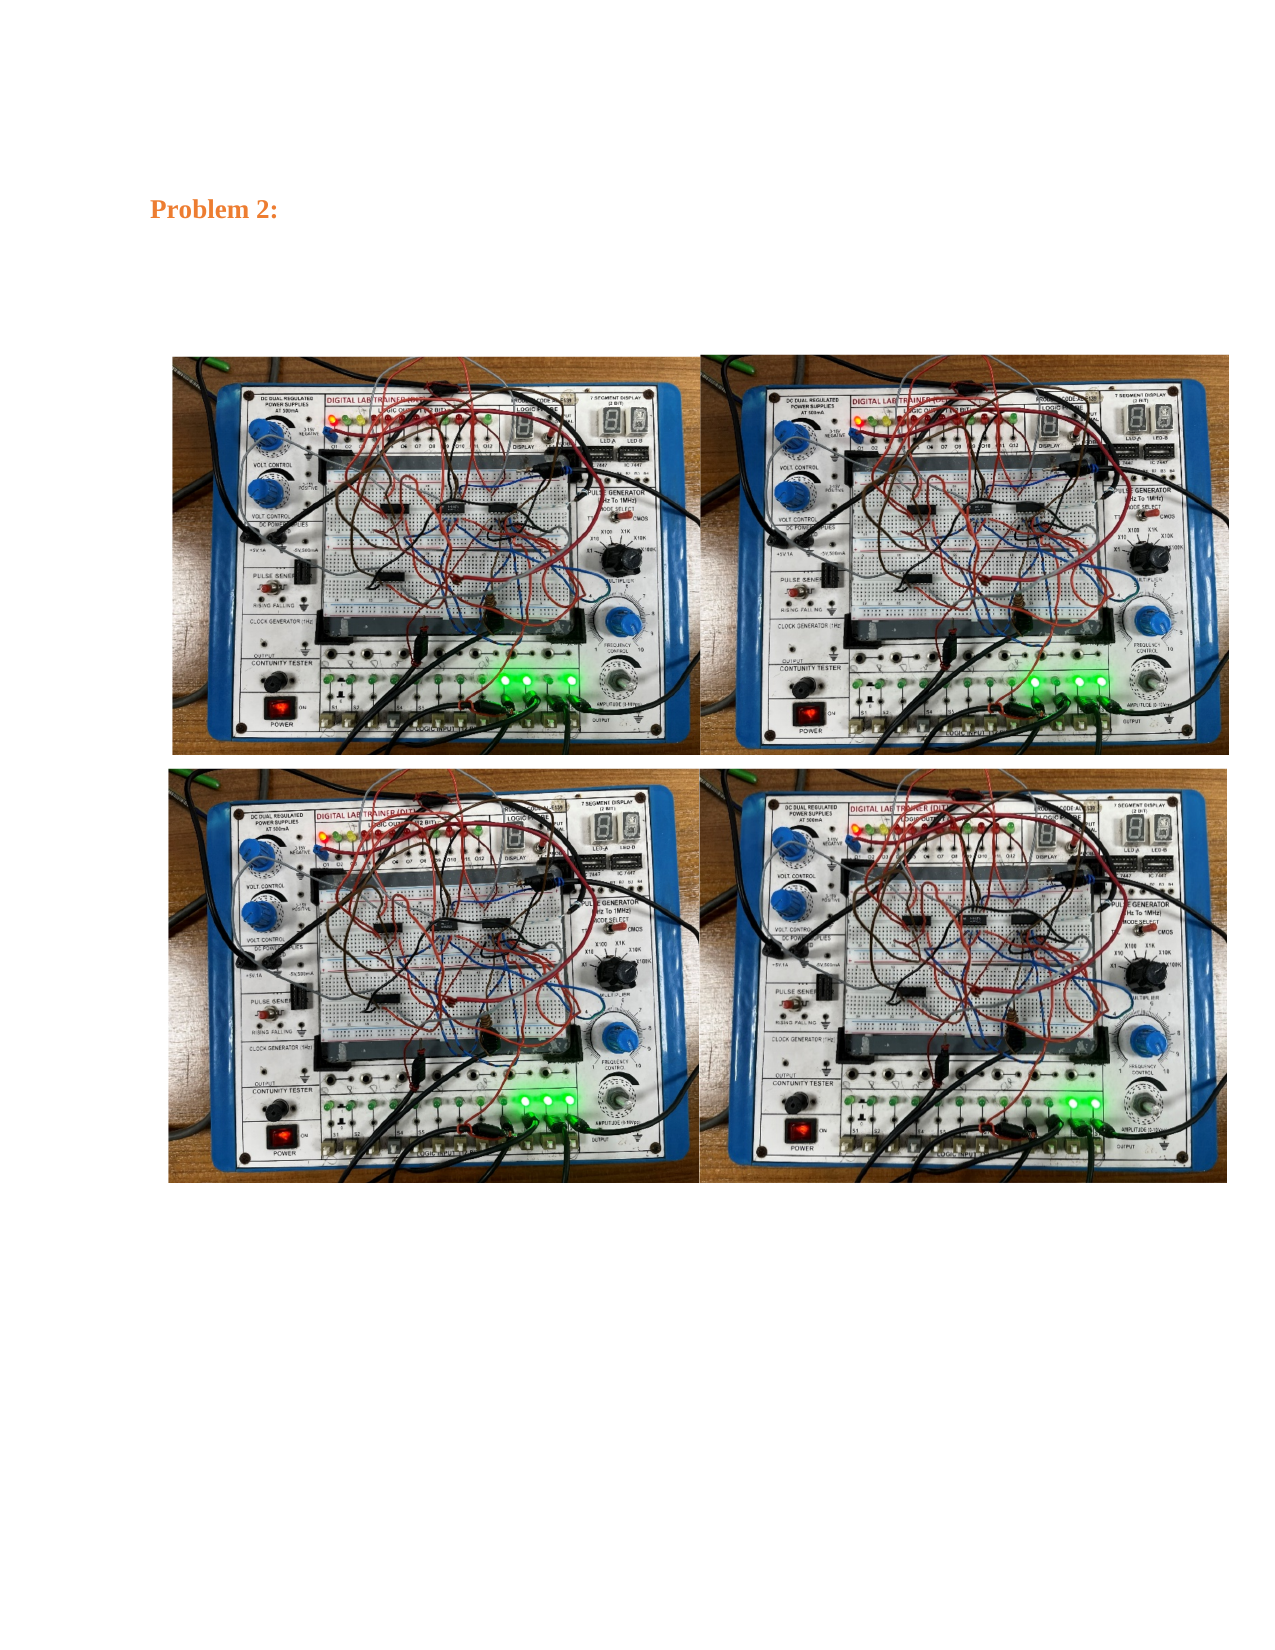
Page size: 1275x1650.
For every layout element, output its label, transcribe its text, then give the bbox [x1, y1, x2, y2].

picture [173, 357, 700, 755]
picture [700, 769, 1227, 1182]
picture [701, 355, 1229, 755]
subtitle Problem 2: [150, 193, 1125, 224]
picture [169, 769, 699, 1183]
